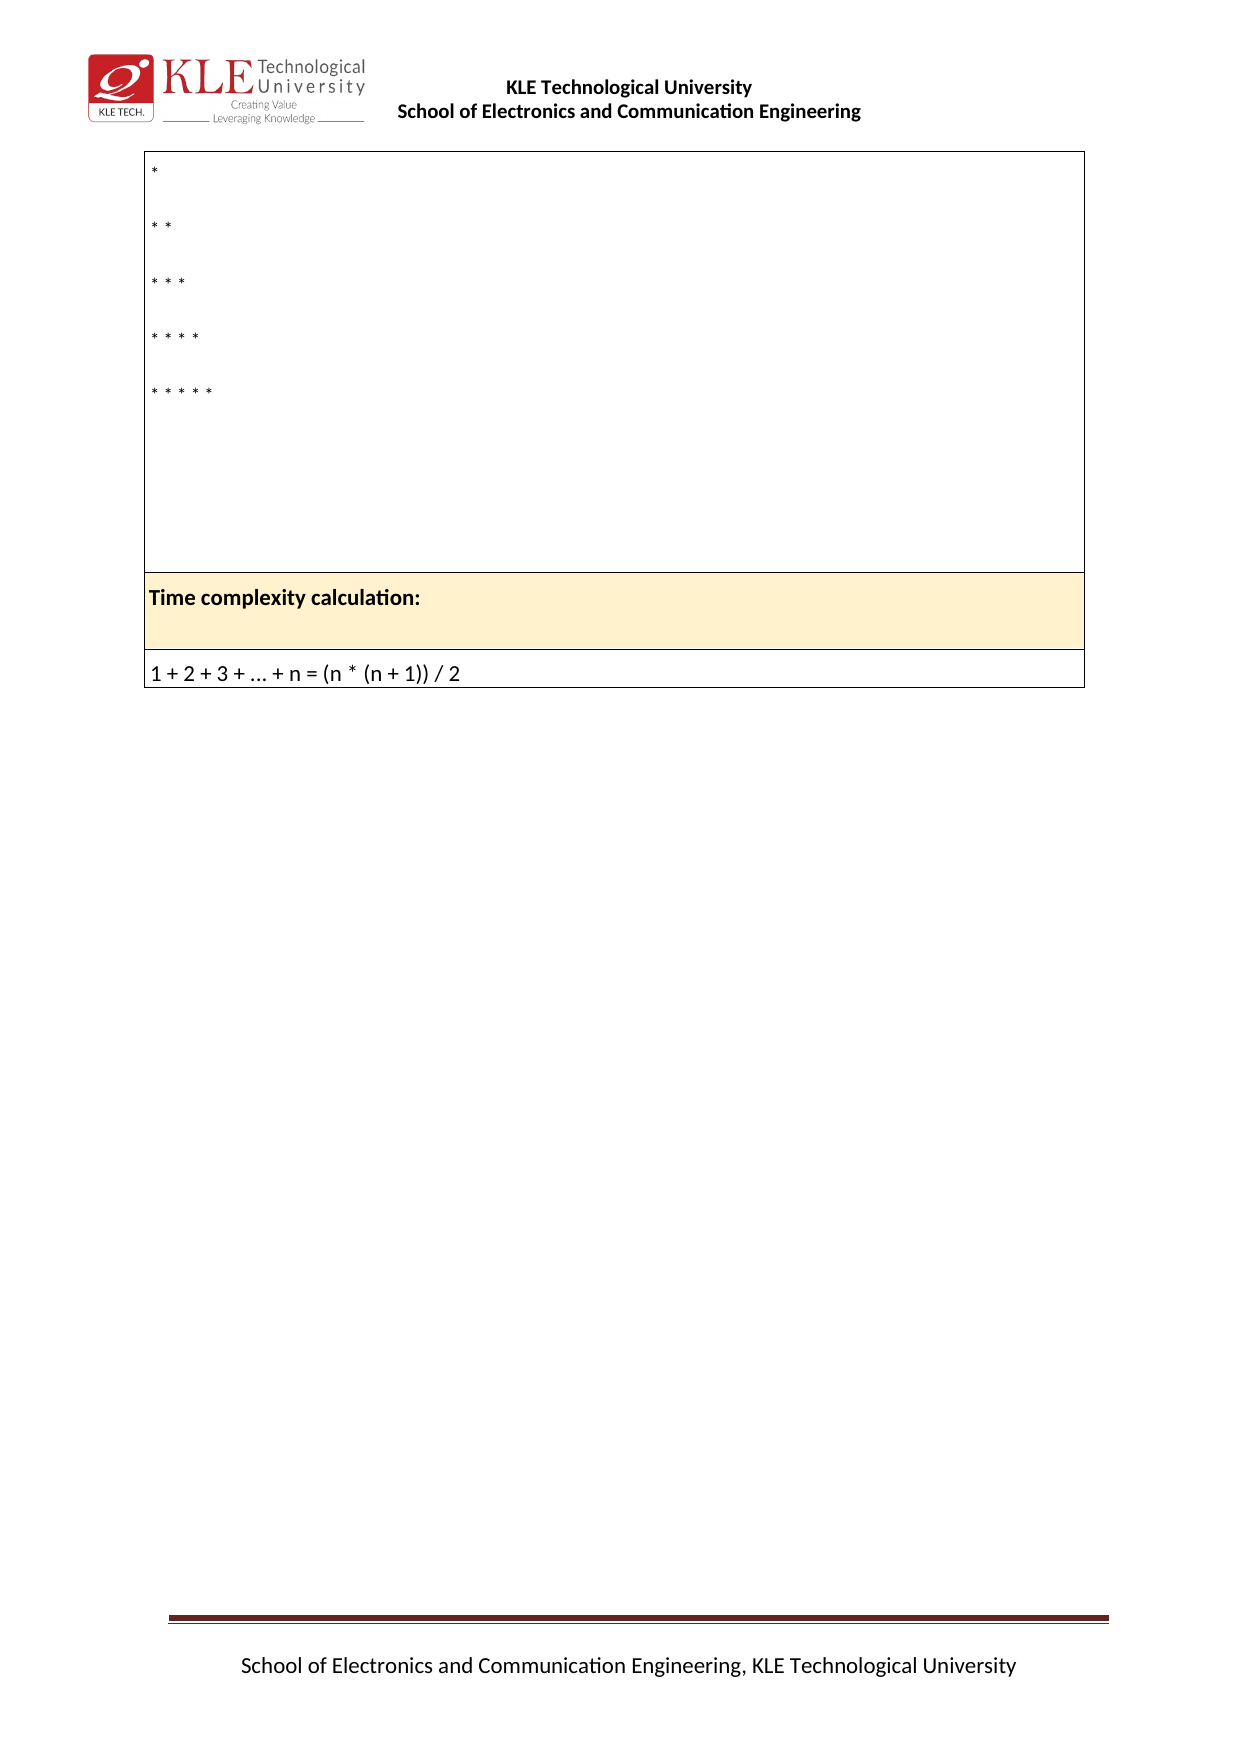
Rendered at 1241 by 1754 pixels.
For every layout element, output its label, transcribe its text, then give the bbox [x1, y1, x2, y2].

table_cell 1 + 2 + 3 + ... + n = (n * (n + 1)) / 2 [145, 650, 1084, 687]
picture [88, 50, 368, 125]
table_cell Time complexity calculation: [145, 573, 1084, 648]
table_cell * * * * * * * * * * * * * * * [145, 152, 1084, 572]
